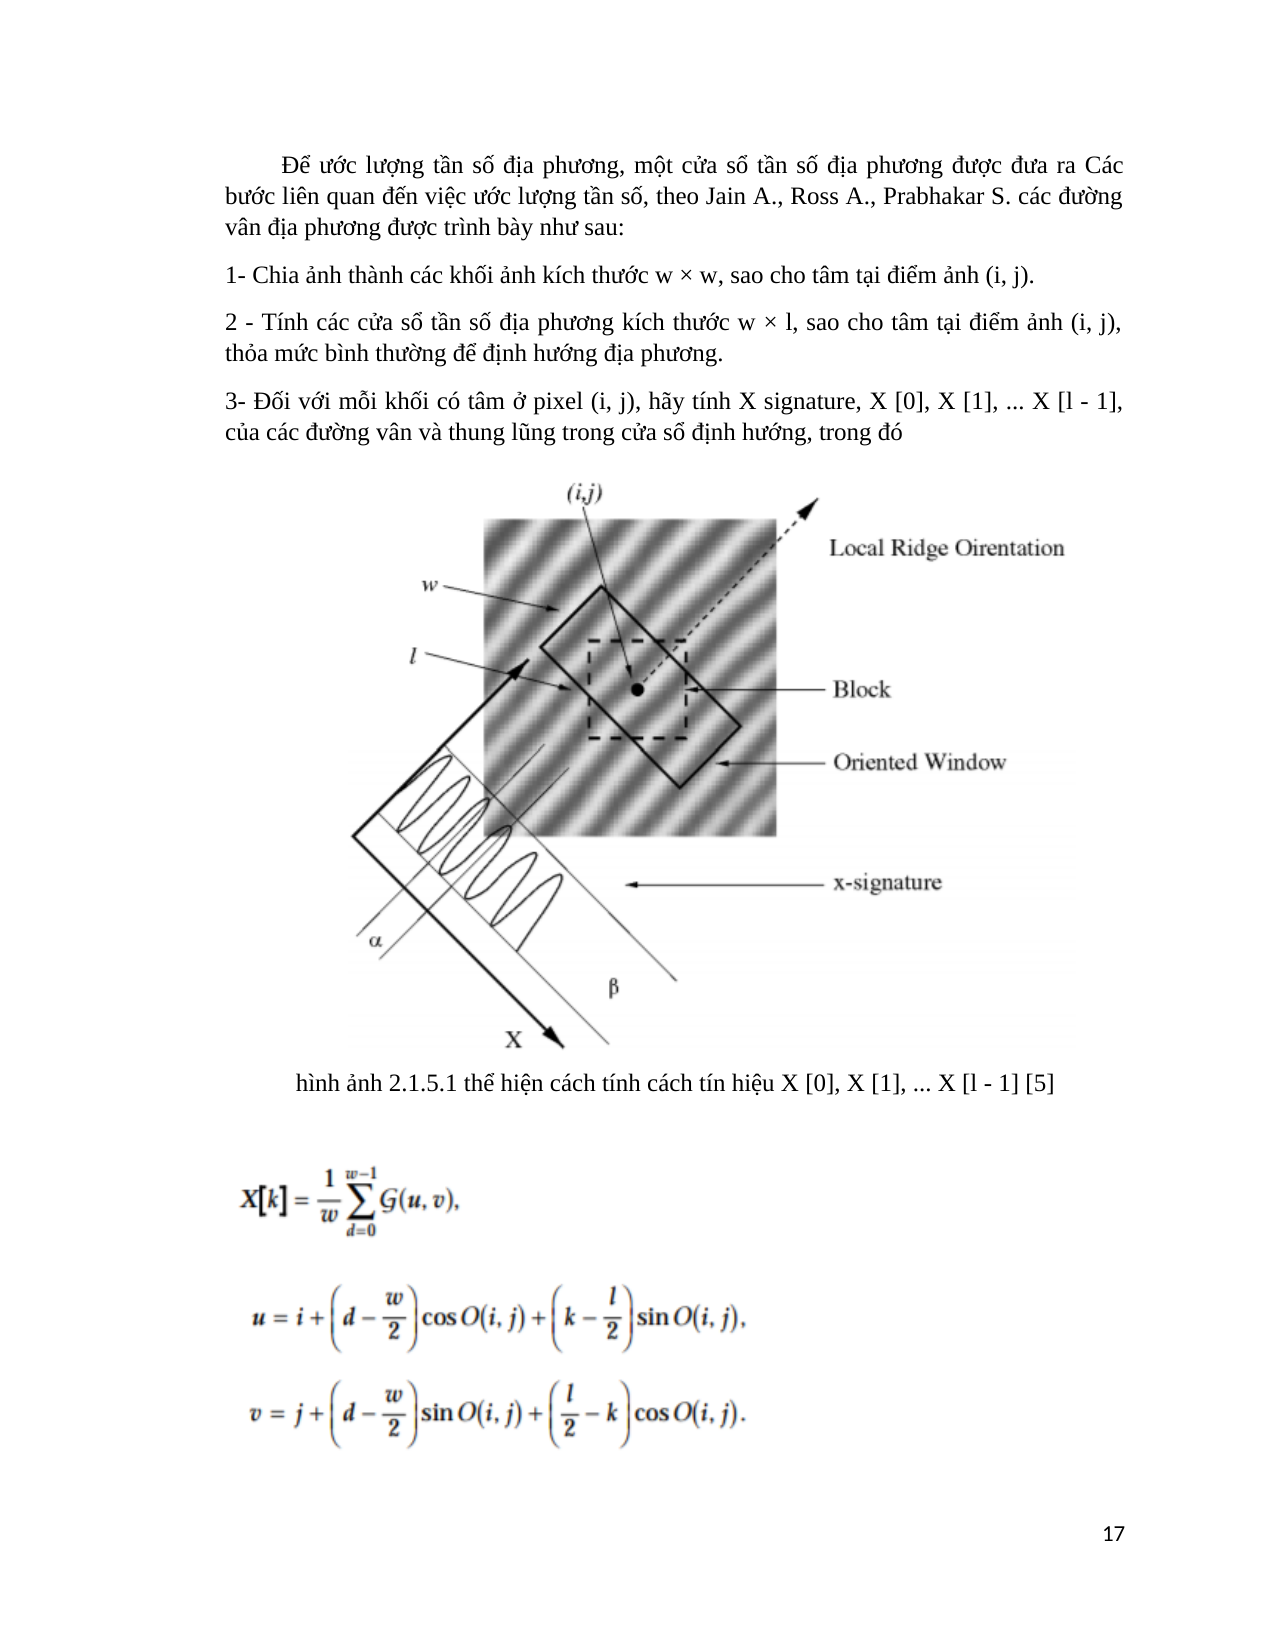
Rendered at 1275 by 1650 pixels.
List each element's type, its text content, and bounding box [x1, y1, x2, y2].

text 3- Đối với mỗi khối có tâm ở pixel (i, j), hãy tính X signature, X [0], X [1], ... X [l - 1], của các đường vân và thung lũng trong cửa sổ định hướng, trong đó [225, 386, 1125, 446]
text 2 - Tính các cửa sổ tần số địa phương kích thước w × l, sao cho tâm tại điểm ảnh (i, j), thỏa mức bình thường để định hướng địa phương. [225, 307, 1125, 367]
picture [225, 465, 1200, 1067]
text 1- Chia ảnh thành các khối ảnh kích thước w × w, sao cho tâm tại điểm ảnh (i, j). [225, 260, 1125, 288]
text hình ảnh 2.1.5.1 thể hiện cách tính cách tín hiệu X [0], X [1], ... X [l - 1] [5] [225, 1067, 1125, 1097]
text Để ước lượng tần số địa phương, một cửa sổ tần số địa phương được đưa ra Các bước liên quan đến việc ước lượng tần số, theo Jain A., Ross A., Prabhakar S. các đường vân địa phương được trình bày như sau: [225, 150, 1125, 241]
picture [225, 1278, 755, 1452]
picture [225, 1163, 480, 1260]
